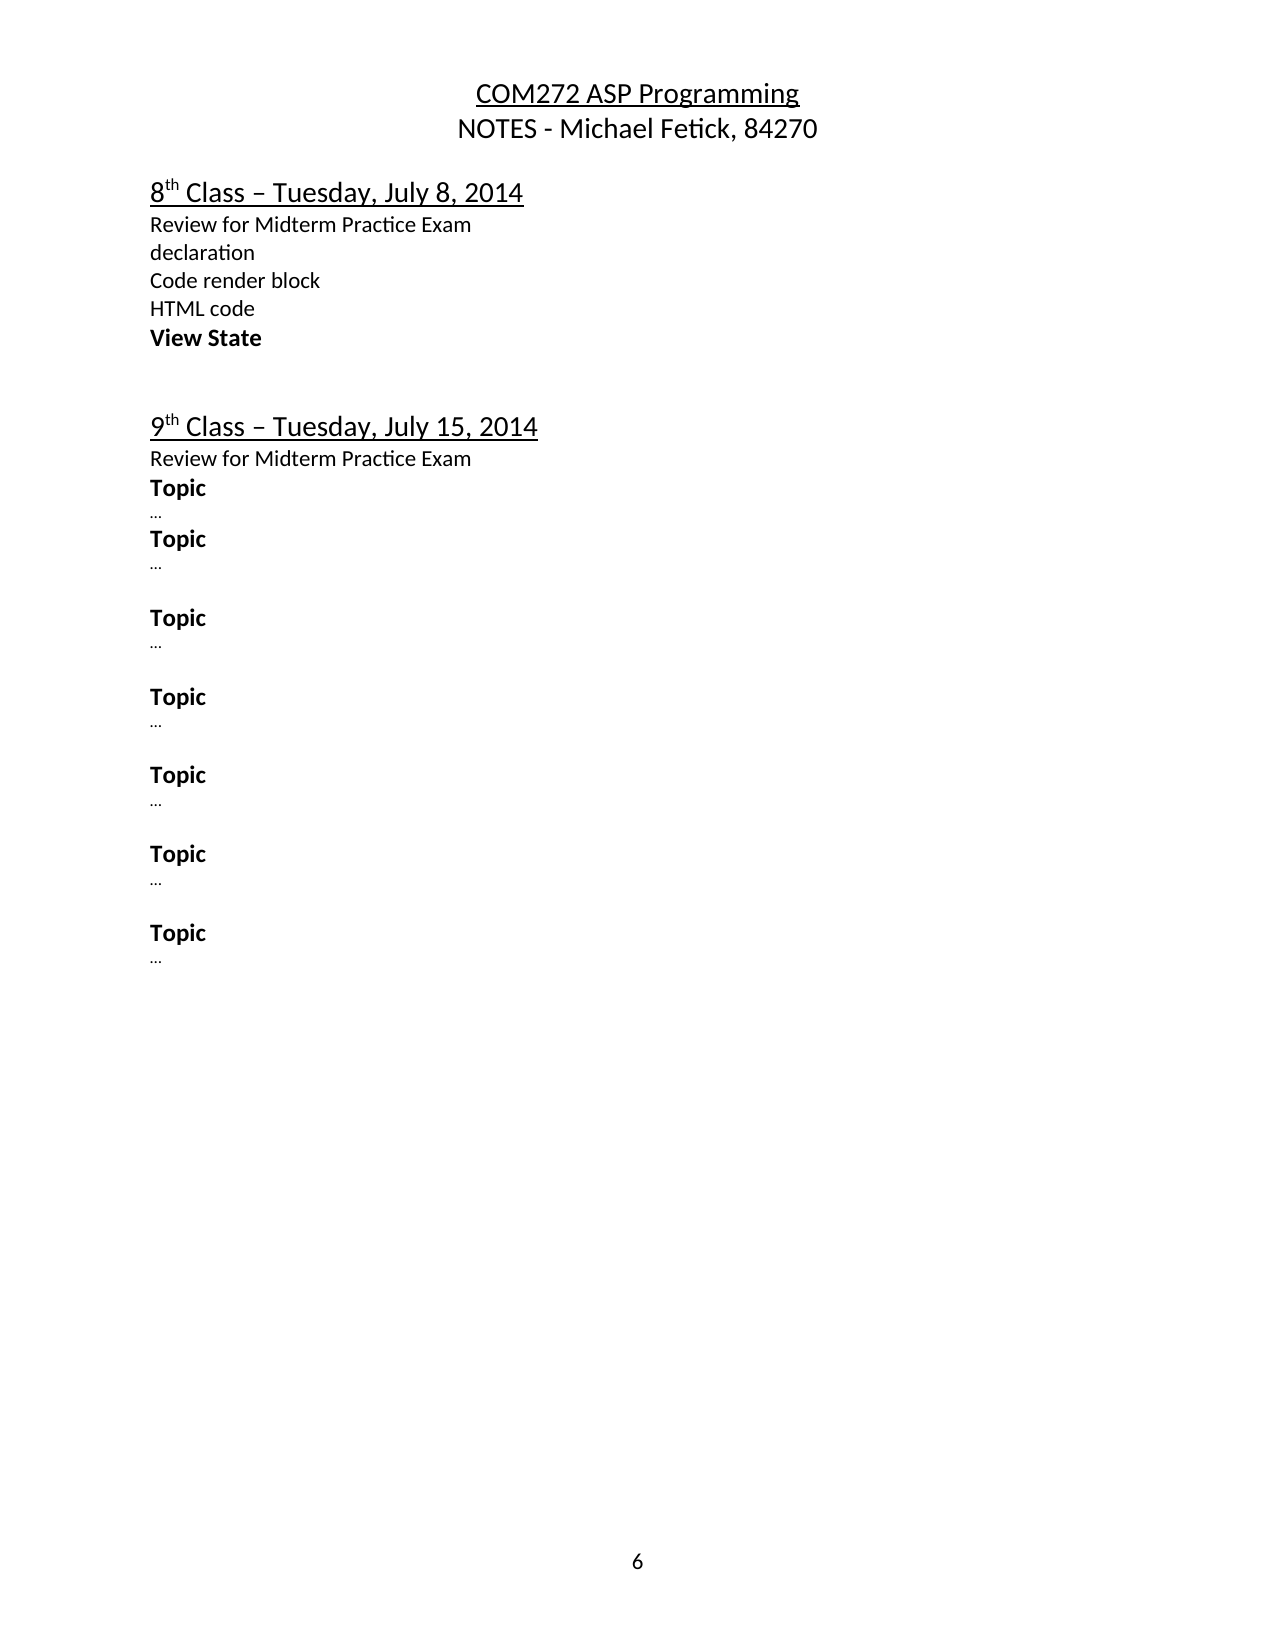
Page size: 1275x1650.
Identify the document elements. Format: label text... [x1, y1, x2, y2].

text Review for Midterm Practice Exam [150, 210, 1125, 238]
text Topic [150, 759, 1125, 790]
text Topic [150, 838, 1125, 869]
text Topic [150, 523, 1125, 553]
text Code render block [150, 266, 1125, 294]
text Review for Midterm Practice Exam [150, 444, 1125, 472]
text 9th Class – Tuesday, July 15, 2014 [150, 408, 1125, 444]
text … [150, 632, 1125, 653]
text … [150, 948, 1125, 968]
text … [150, 869, 1125, 889]
text HTML code [150, 294, 1125, 322]
text declaration [150, 238, 1125, 266]
text View State [150, 322, 1125, 352]
text … [150, 503, 1125, 523]
text Topic [150, 472, 1125, 503]
text … [150, 553, 1125, 574]
text … [150, 790, 1125, 810]
text Topic [150, 681, 1125, 711]
text Topic [150, 917, 1125, 948]
text … [150, 711, 1125, 732]
text Topic [150, 602, 1125, 632]
text 8th Class – Tuesday, July 8, 2014 [150, 174, 1125, 210]
